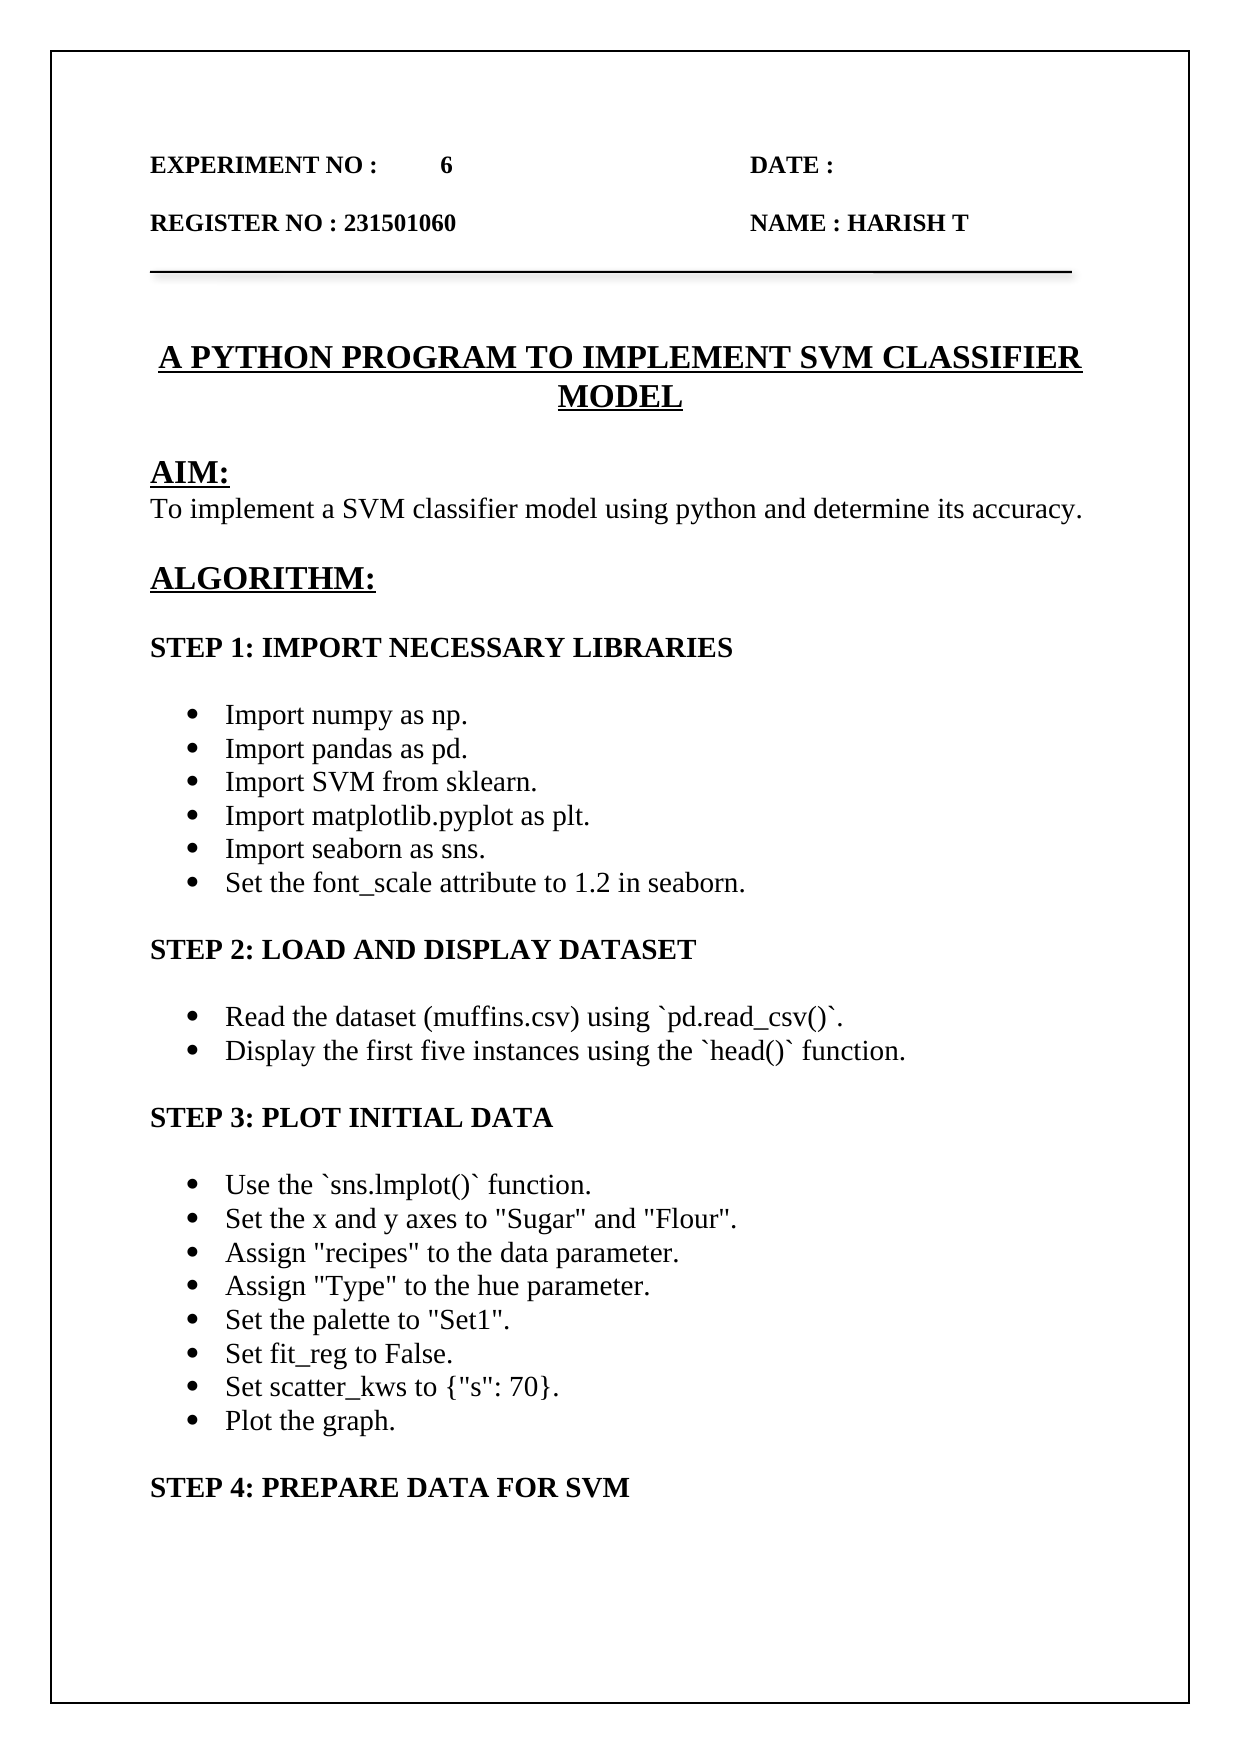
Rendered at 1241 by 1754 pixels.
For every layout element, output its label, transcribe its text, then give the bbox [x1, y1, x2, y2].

list Import pandas as pd. [187, 731, 1090, 764]
text STEP 4: PREPARE DATA FOR SVM [150, 1470, 1090, 1504]
list Assign "Type" to the hue parameter. [187, 1268, 1090, 1302]
list Set the x and y axes to "Sugar" and "Flour". [187, 1201, 1090, 1235]
text STEP 3: PLOT INITIAL DATA [150, 1100, 1090, 1134]
list Set fit_reg to False. [187, 1336, 1090, 1369]
list Import matplotlib.pyplot as plt. [187, 798, 1090, 832]
list Import numpy as np. [187, 697, 1090, 731]
text ALGORITHM: [150, 558, 1090, 596]
text EXPERIMENT NO : 6 DATE : [150, 150, 1090, 179]
list Assign "recipes" to the data parameter. [187, 1235, 1090, 1268]
list Plot the graph. [187, 1403, 1090, 1437]
text AIM: [150, 453, 1090, 491]
list Set scatter_kws to {"s": 70}. [187, 1369, 1090, 1403]
text REGISTER NO : 231501060 NAME : HARISH T [150, 208, 1090, 237]
list Display the first five instances using the `head()` function. [187, 1033, 1090, 1067]
list Import SVM from sklearn. [187, 764, 1090, 798]
text STEP 2: LOAD AND DISPLAY DATASET [150, 932, 1090, 966]
text To implement a SVM classifier model using python and determine its accuracy. [150, 491, 1090, 524]
text A PYTHON PROGRAM TO IMPLEMENT SVM CLASSIFIER MODEL [150, 338, 1090, 414]
text STEP 1: IMPORT NECESSARY LIBRARIES [150, 630, 1090, 663]
list Read the dataset (muffins.csv) using `pd.read_csv()`. [187, 999, 1090, 1033]
list Use the `sns.lmplot()` function. [187, 1167, 1090, 1201]
list Set the font_scale attribute to 1.2 in seaborn. [187, 865, 1090, 899]
list Set the palette to "Set1". [187, 1302, 1090, 1336]
list Import seaborn as sns. [187, 832, 1090, 865]
